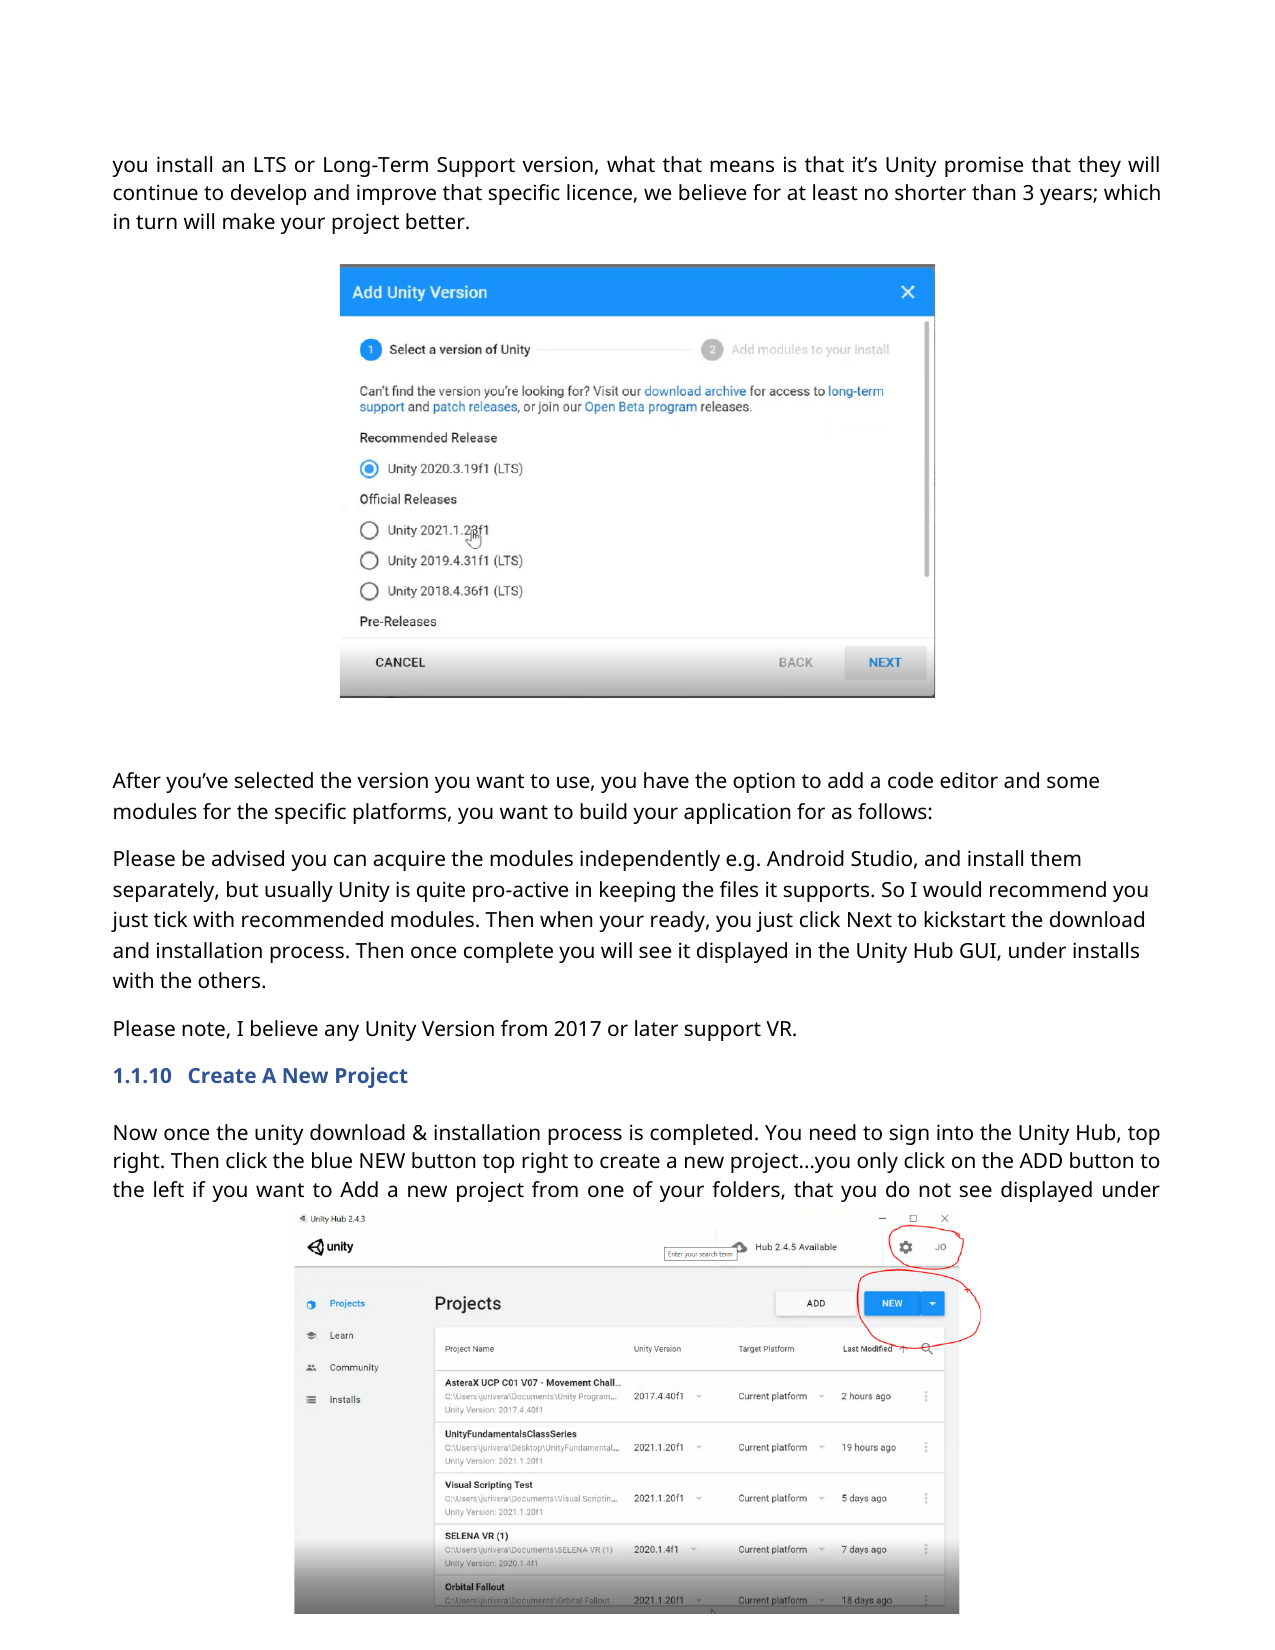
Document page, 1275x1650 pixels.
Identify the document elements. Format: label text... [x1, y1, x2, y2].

text Adding Unity is generally completed in two steps 1)pick the licence 2)Select the platform/s. Unity allows you to build your application for the most common ones like Android, iOS, PC, MacOS, Web, Console etc. Now one thing to consider is your starting a long-term project and are not just learning. We would recommend you install an LTS or Long-Term Support version, what that means is that it’s Unity promise that they will continue to develop and improve that specific licence, we believe for at least no shorter than 3 years; which in turn will make your project better. [112, 150, 1162, 235]
text After you’ve selected the version you want to use, you have the option to add a code editor and some modules for the specific platforms, you want to build your application for as follows: [112, 766, 1162, 825]
text Please note, I believe any Unity Version from 2017 or later support VR. [112, 1014, 1162, 1042]
picture [294, 1211, 981, 1614]
subtitle Create A New Project [112, 1061, 1162, 1090]
text Please be advised you can acquire the modules independently e.g. Android Studio, and install them separately, but usually Unity is quite pro-active in keeping the files it supports. So I would recommend you just tick with recommended modules. Then when your ready, you just click Next to kickstart the download and installation process. Then once complete you will see it displayed in the Unity Hub GUI, under installs with the others. [112, 844, 1162, 995]
picture [339, 264, 936, 698]
